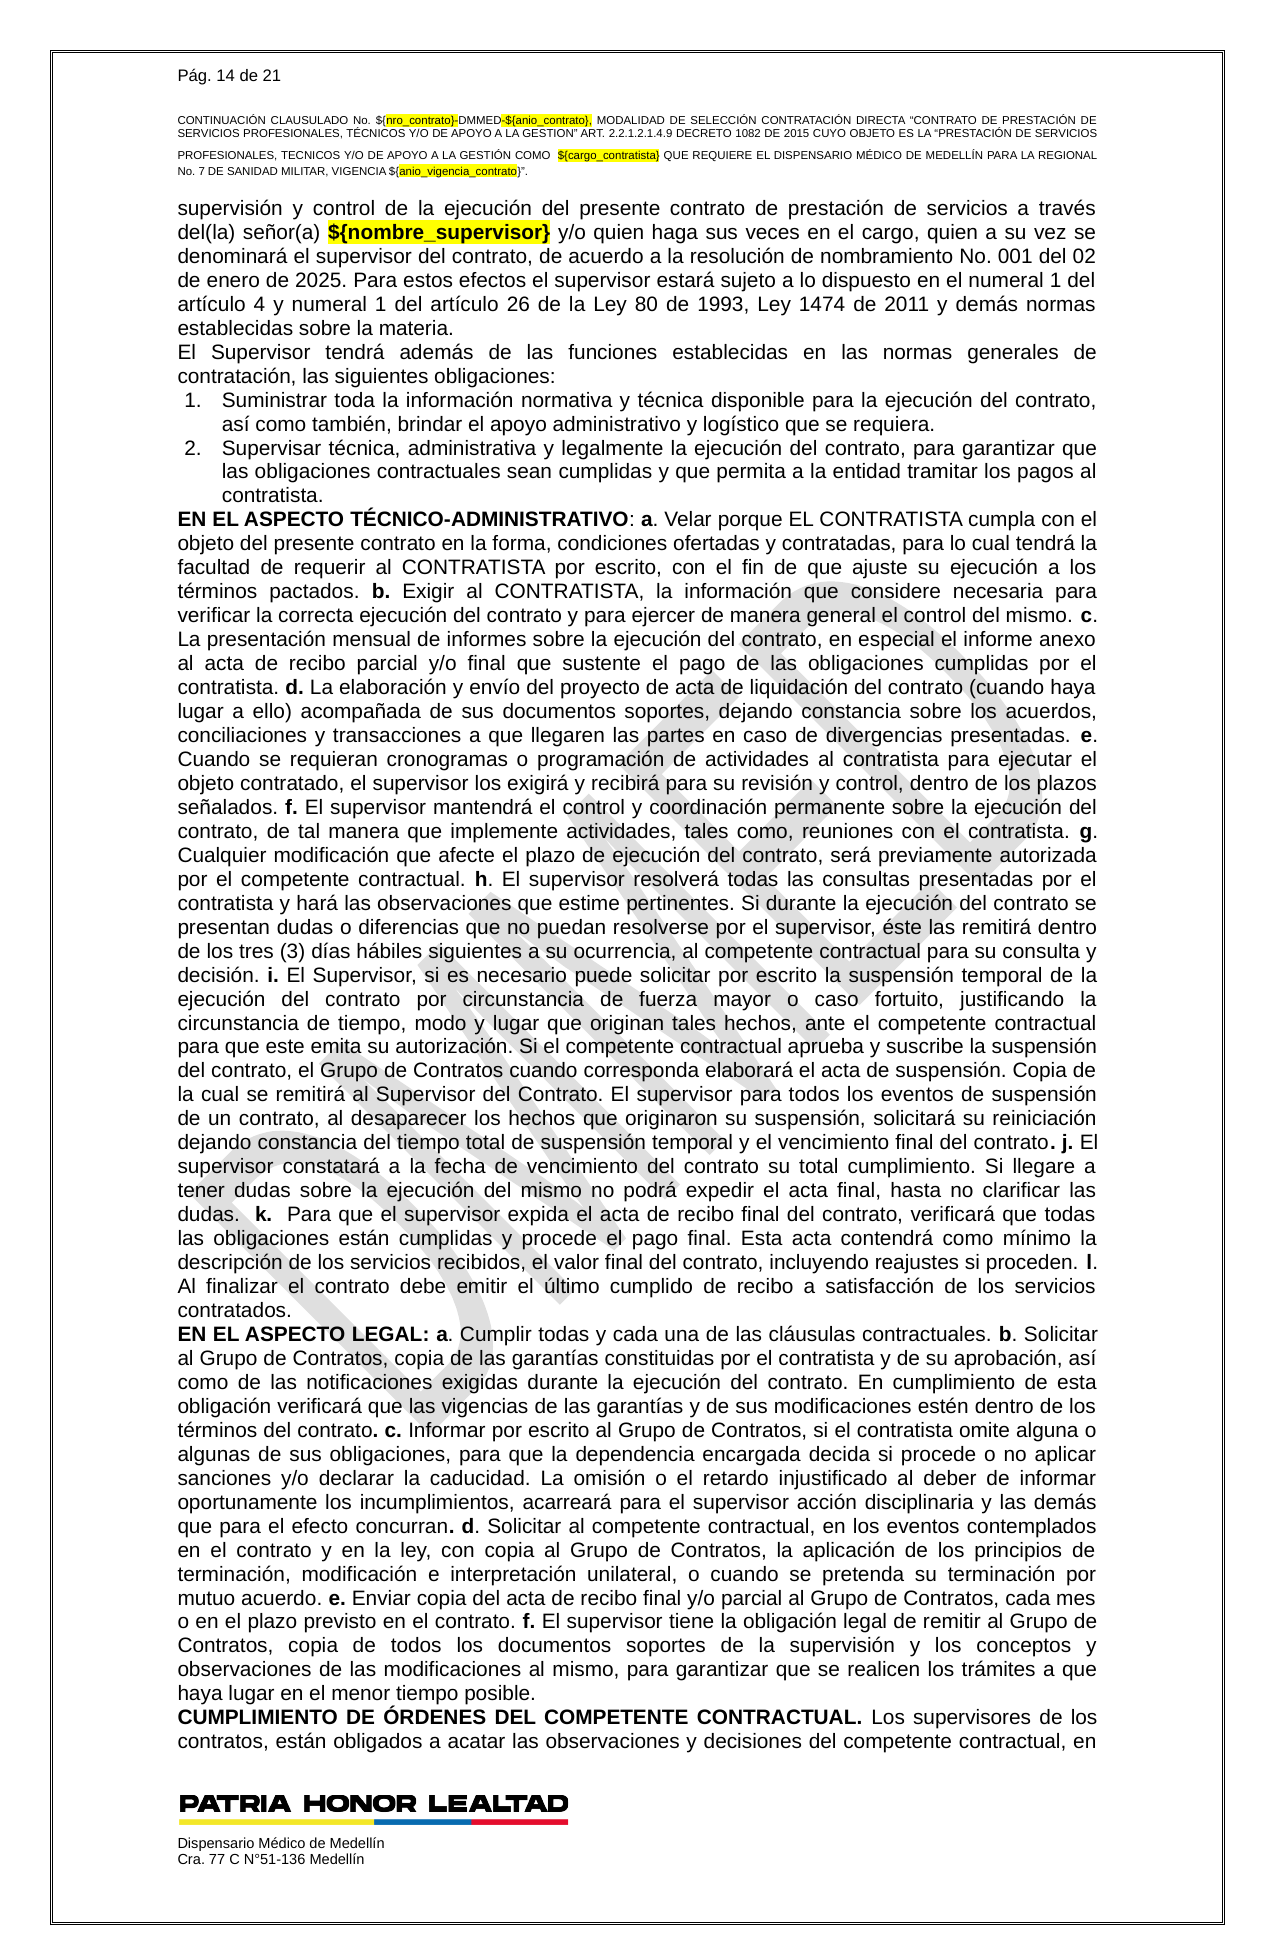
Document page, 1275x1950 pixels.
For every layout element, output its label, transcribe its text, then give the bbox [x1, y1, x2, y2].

text El Supervisor tendrá además de las funciones establecidas en las normas generales de contratación, las siguientes obligaciones: [177, 339, 1098, 387]
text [177, 196, 1098, 339]
list Supervisar técnica, administrativa y legalmente la ejecución del contrato, para garantizar que las obligaciones contractuales sean cumplidas y que permita a la entidad tramitar los pagos al contratista. [184, 435, 1098, 507]
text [177, 1705, 1098, 1753]
text EN EL ASPECTO TÉCNICO-ADMINISTRATIVO: a. Velar porque EL CONTRATISTA cumpla con el objeto del presente contrato en la forma, condiciones ofertadas y contratadas, para lo cual tendrá la facultad de requerir al CONTRATISTA por escrito, con el fin de que ajuste su ejecución a los términos pactados. b. Exigir al CONTRATISTA, la información que considere necesaria para verificar la correcta ejecución del contrato y para ejercer de manera general el control del mismo. c. La presentación mensual de informes sobre la ejecución del contrato, en especial el informe anexo al acta de recibo parcial y/o final que sustente el pago de las obligaciones cumplidas por el contratista. d. La elaboración y envío del proyecto de acta de liquidación del contrato (cuando haya lugar a ello) acompañada de sus documentos soportes, dejando constancia sobre los acuerdos, conciliaciones y transacciones a que llegaren las partes en caso de divergencias presentadas. e. Cuando se requieran cronogramas o programación de actividades al contratista para ejecutar el objeto contratado, el supervisor los exigirá y recibirá para su revisión y control, dentro de los plazos señalados. f. El supervisor mantendrá el control y coordinación permanente sobre la ejecución del contrato, de tal manera que implemente actividades, tales como, reuniones con el contratista. g. Cualquier modificación que afecte el plazo de ejecución del contrato, será previamente autorizada por el competente contractual. h. El supervisor resolverá todas las consultas presentadas por el contratista y hará las observaciones que estime pertinentes. Si durante la ejecución del contrato se presentan dudas o diferencias que no puedan resolverse por el supervisor, éste las remitirá dentro de los tres (3) días hábiles siguientes a su ocurrencia, al competente contractual para su consulta y decisión. i. El Supervisor, si es necesario puede solicitar por escrito la suspensión temporal de la ejecución del contrato por circunstancia de fuerza mayor o caso fortuito, justificando la circunstancia de tiempo, modo y lugar que originan tales hechos, ante el competente contractual para que este emita su autorización. Si el competente contractual aprueba y suscribe la suspensión del contrato, el Grupo de Contratos cuando corresponda elaborará el acta de suspensión. Copia de la cual se remitirá al Supervisor del Contrato. El supervisor para todos los eventos de suspensión de un contrato, al desaparecer los hechos que originaron su suspensión, solicitará su reiniciación dejando constancia del tiempo total de suspensión temporal y el vencimiento final del contrato. j. El supervisor constatará a la fecha de vencimiento del contrato su total cumplimiento. Si llegare a tener dudas sobre la ejecución del mismo no podrá expedir el acta final, hasta no clarificar las dudas. k. Para que el supervisor expida el acta de recibo final del contrato, verificará que todas las obligaciones están cumplidas y procede el pago final. Esta acta contendrá como mínimo la descripción de los servicios recibidos, el valor final del contrato, incluyendo reajustes si proceden. l. Al finalizar el contrato debe emitir el último cumplido de recibo a satisfacción de los servicios contratados. [177, 507, 1098, 1322]
text EN EL ASPECTO LEGAL: a. Cumplir todas y cada una de las cláusulas contractuales. b. Solicitar al Grupo de Contratos, copia de las garantías constituidas por el contratista y de su aprobación, así como de las notificaciones exigidas durante la ejecución del contrato. En cumplimiento de esta obligación verificará que las vigencias de las garantías y de sus modificaciones estén dentro de los términos del contrato. c. Informar por escrito al Grupo de Contratos, si el contratista omite alguna o algunas de sus obligaciones, para que la dependencia encargada decida si procede o no aplicar sanciones y/o declarar la caducidad. La omisión o el retardo injustificado al deber de informar oportunamente los incumplimientos, acarreará para el supervisor acción disciplinaria y las demás que para el efecto concurran. d. Solicitar al competente contractual, en los eventos contemplados en el contrato y en la ley, con copia al Grupo de Contratos, la aplicación de los principios de terminación, modificación e interpretación unilateral, o cuando se pretenda su terminación por mutuo acuerdo. e. Enviar copia del acta de recibo final y/o parcial al Grupo de Contratos, cada mes o en el plazo previsto en el contrato. f. El supervisor tiene la obligación legal de remitir al Grupo de Contratos, copia de todos los documentos soportes de la supervisión y los conceptos y observaciones de las modificaciones al mismo, para garantizar que se realicen los trámites a que haya lugar en el menor tiempo posible. [177, 1322, 1098, 1705]
picture [179, 1795, 569, 1825]
list Suministrar toda la información normativa y técnica disponible para la ejecución del contrato, así como también, brindar el apoyo administrativo y logístico que se requiera. [184, 387, 1098, 435]
